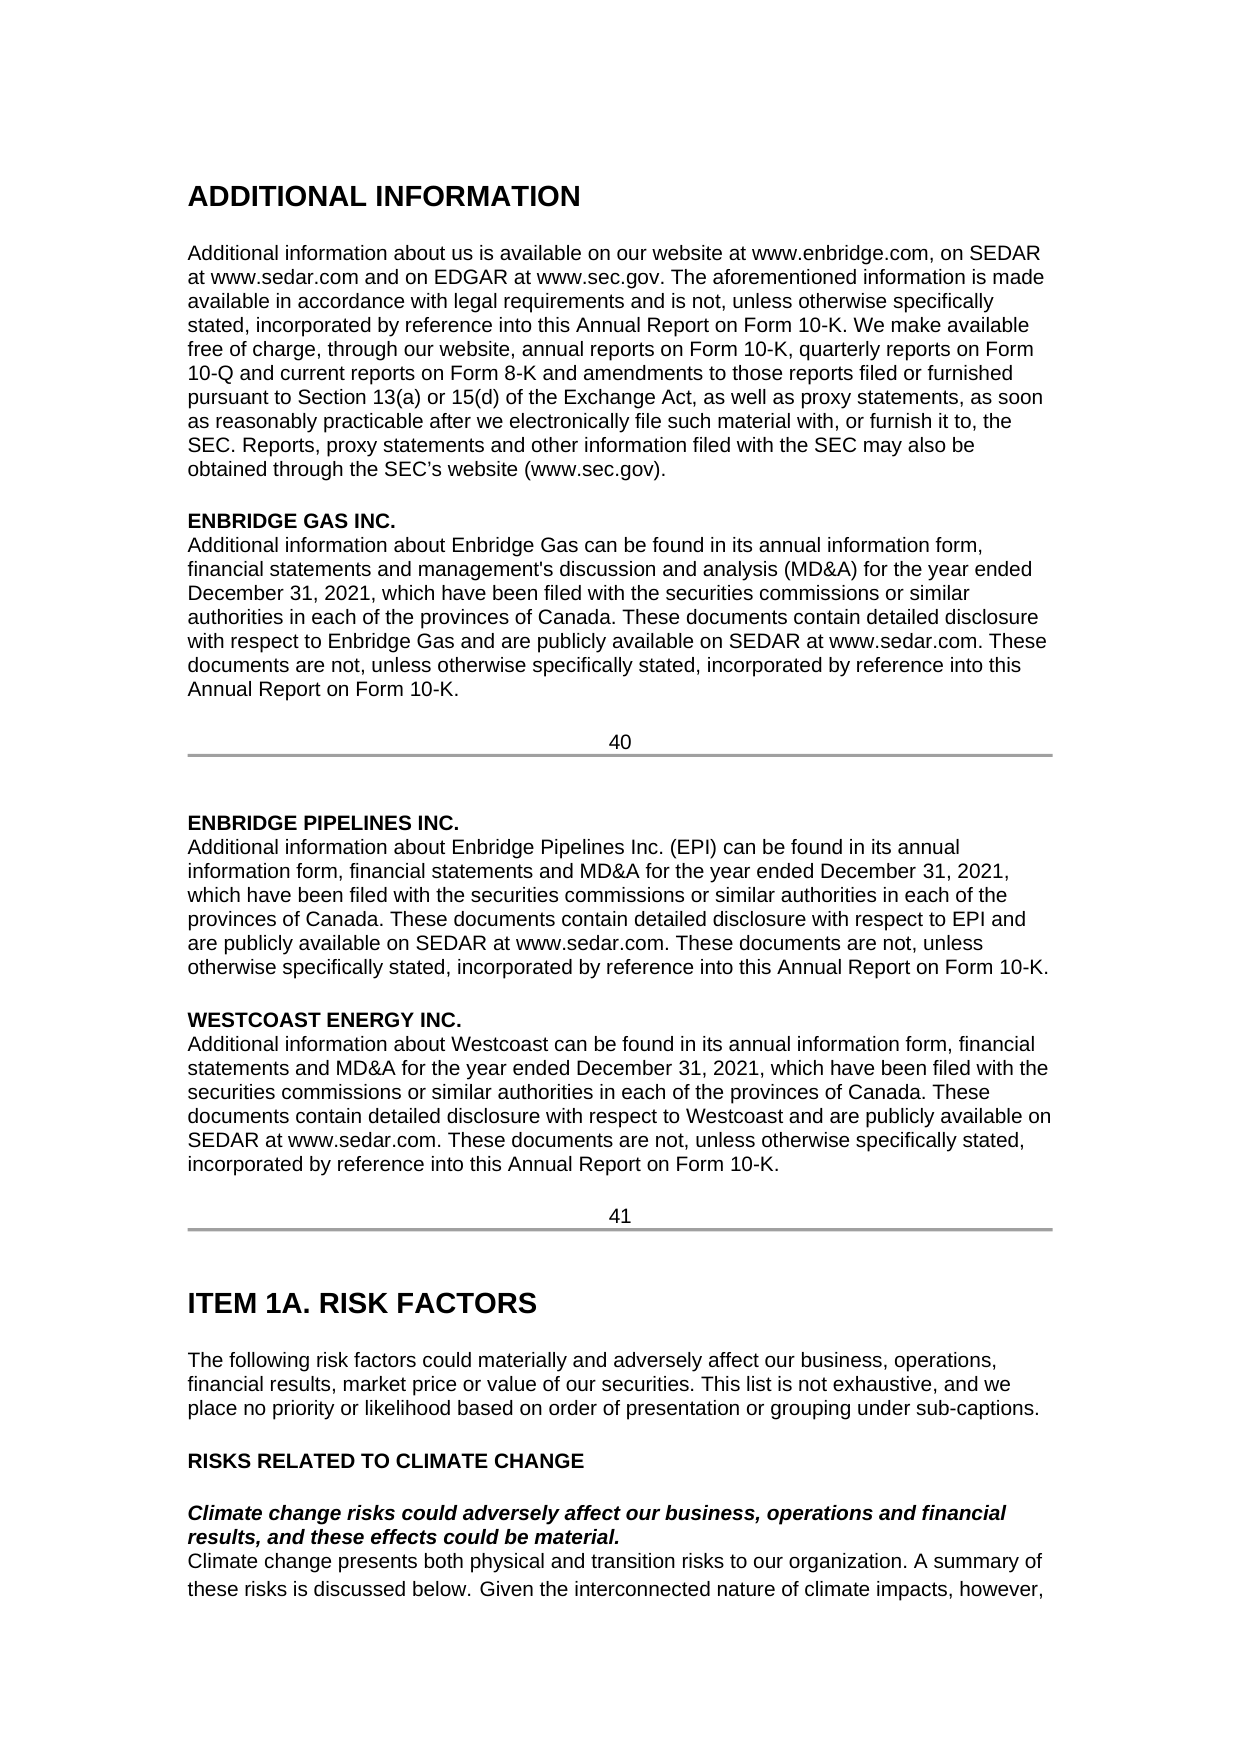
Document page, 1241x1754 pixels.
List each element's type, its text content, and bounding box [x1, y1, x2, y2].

text Additional information about Westcoast can be found in its annual information form, financial statements and MD&A for the year ended December 31, 2021, which have been filed with the securities commissions or similar authorities in each of the provinces of Canada. These documents contain detailed disclosure with respect to Westcoast and are publicly available on SEDAR at www.sedar.com. These documents are not, unless otherwise specifically stated, incorporated by reference into this Annual Report on Form 10-K. [187, 1032, 1053, 1175]
text Climate change risks could adversely affect our business, operations and financial results, and these effects could be material. [187, 1501, 1053, 1549]
text Additional information about us is available on our website at www.enbridge.com, on SEDAR at www.sedar.com and on EDGAR at www.sec.gov. The aforementioned information is made available in accordance with legal requirements and is not, unless otherwise specifically stated, incorporated by reference into this Annual Report on Form 10-K. We make available free of charge, through our website, annual reports on Form 10-K, quarterly reports on Form 10-Q and current reports on Form 8-K and amendments to those reports filed or furnished pursuant to Section 13(a) or 15(d) of the Exchange Act, as well as proxy statements, as soon as reasonably practicable after we electronically file such material with, or furnish it to, the SEC. Reports, proxy statements and other information filed with the SEC may also be obtained through the SEC’s website (www.sec.gov). [187, 241, 1053, 481]
text Additional information about Enbridge Gas can be found in its annual information form, financial statements and management's discussion and analysis (MD&A) for the year ended December 31, 2021, which have been filed with the securities commissions or similar authorities in each of the provinces of Canada. These documents contain detailed disclosure with respect to Enbridge Gas and are publicly available on SEDAR at www.sedar.com. These documents are not, unless otherwise specifically stated, incorporated by reference into this Annual Report on Form 10-K. [187, 533, 1053, 701]
text ITEM 1A. RISK FACTORS [187, 1286, 1053, 1319]
text ENBRIDGE GAS INC. [187, 509, 1053, 533]
text RISKS RELATED TO CLIMATE CHANGE [187, 1448, 1053, 1472]
text WESTCOAST ENERGY INC. [187, 1008, 1053, 1032]
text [187, 1549, 1053, 1602]
text ENBRIDGE PIPELINES INC. [187, 811, 1053, 835]
text The following risk factors could materially and adversely affect our business, operations, financial results, market price or value of our securities. This list is not exhaustive, and we place no priority or likelihood based on order of presentation or grouping under sub-captions. [187, 1348, 1053, 1420]
text 40 [187, 730, 1053, 753]
text 41 [187, 1204, 1053, 1228]
text ADDITIONAL INFORMATION [187, 179, 1053, 212]
text Additional information about Enbridge Pipelines Inc. (EPI) can be found in its annual information form, financial statements and MD&A for the year ended December 31, 2021, which have been filed with the securities commissions or similar authorities in each of the provinces of Canada. These documents contain detailed disclosure with respect to EPI and are publicly available on SEDAR at www.sedar.com. These documents are not, unless otherwise specifically stated, incorporated by reference into this Annual Report on Form 10-K. [187, 835, 1053, 979]
